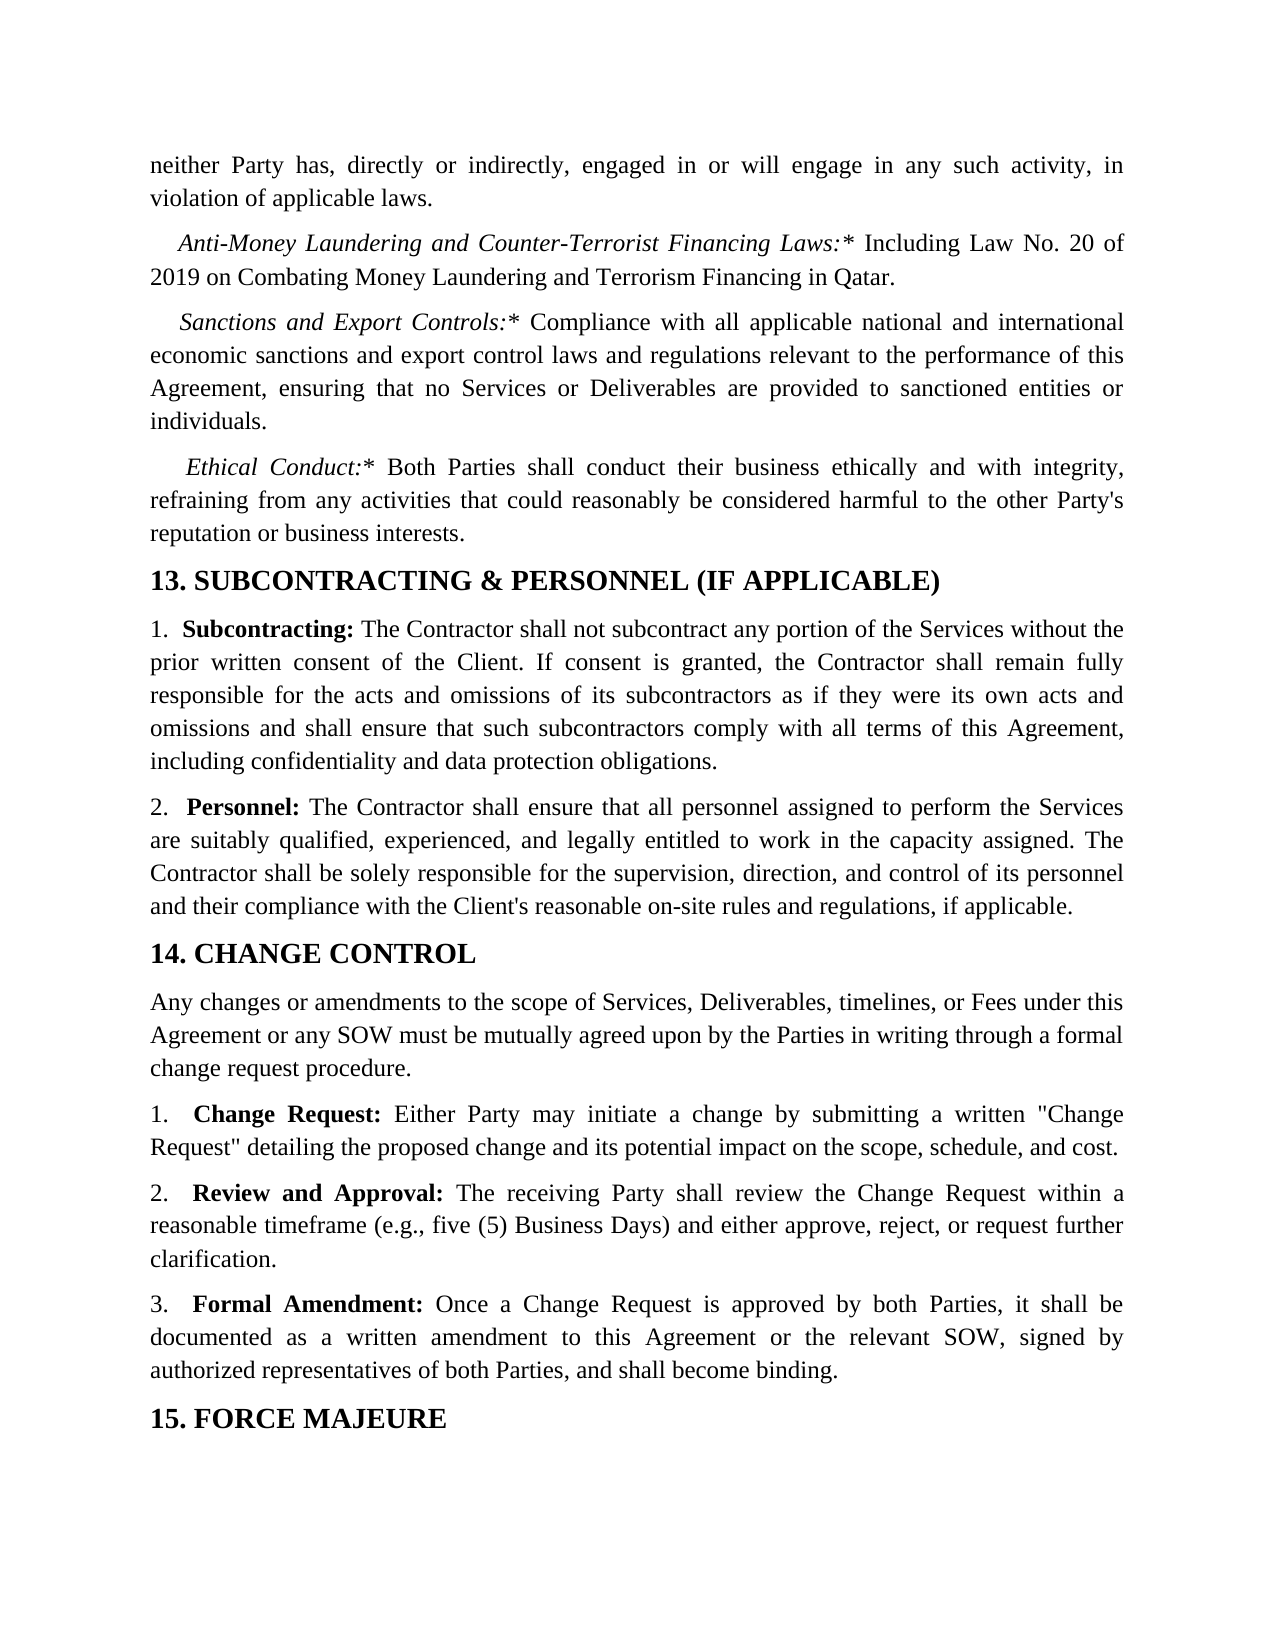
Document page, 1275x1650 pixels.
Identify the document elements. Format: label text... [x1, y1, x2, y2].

text Anti-Money Laundering and Counter-Terrorist Financing Laws:* Including Law No. 20 of 2019 on Combating Money Laundering and Terrorism Financing in Qatar. [150, 228, 1125, 290]
text 14. CHANGE CONTROL [150, 936, 1125, 970]
text Sanctions and Export Controls:* Compliance with all applicable national and international economic sanctions and export control laws and regulations relevant to the performance of this Agreement, ensuring that no Services or Deliverables are provided to sanctioned entities or individuals. [150, 307, 1125, 435]
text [150, 150, 1125, 212]
text 15. FORCE MAJEURE [150, 1401, 1125, 1434]
text 1. Subcontracting: The Contractor shall not subcontract any portion of the Services without the prior written consent of the Client. If consent is granted, the Contractor shall remain fully responsible for the acts and omissions of its subcontractors as if they were its own acts and omissions and shall ensure that such subcontractors comply with all terms of this Agreement, including confidentiality and data protection obligations. [150, 614, 1125, 775]
text Any changes or amendments to the scope of Services, Deliverables, timelines, or Fees under this Agreement or any SOW must be mutually agreed upon by the Parties in writing through a formal change request procedure. [150, 987, 1125, 1082]
text 2. Review and Approval: The receiving Party shall review the Change Request within a reasonable timeframe (e.g., five (5) Business Days) and either approve, reject, or request further clarification. [150, 1178, 1125, 1272]
text 3. Formal Amendment: Once a Change Request is approved by both Parties, it shall be documented as a written amendment to this Agreement or the relevant SOW, signed by authorized representatives of both Parties, and shall become binding. [150, 1289, 1125, 1384]
text 1. Change Request: Either Party may initiate a change by submitting a written "Change Request" detailing the proposed change and its potential impact on the scope, schedule, and cost. [150, 1099, 1125, 1161]
text 2. Personnel: The Contractor shall ensure that all personnel assigned to perform the Services are suitably qualified, experienced, and legally entitled to work in the capacity assigned. The Contractor shall be solely responsible for the supervision, direction, and control of its personnel and their compliance with the Client's reasonable on-site rules and regulations, if applicable. [150, 792, 1125, 920]
text 13. SUBCONTRACTING & PERSONNEL (IF APPLICABLE) [150, 563, 1125, 597]
text Ethical Conduct:* Both Parties shall conduct their business ethically and with integrity, refraining from any activities that could reasonably be considered harmful to the other Party's reputation or business interests. [150, 452, 1125, 546]
